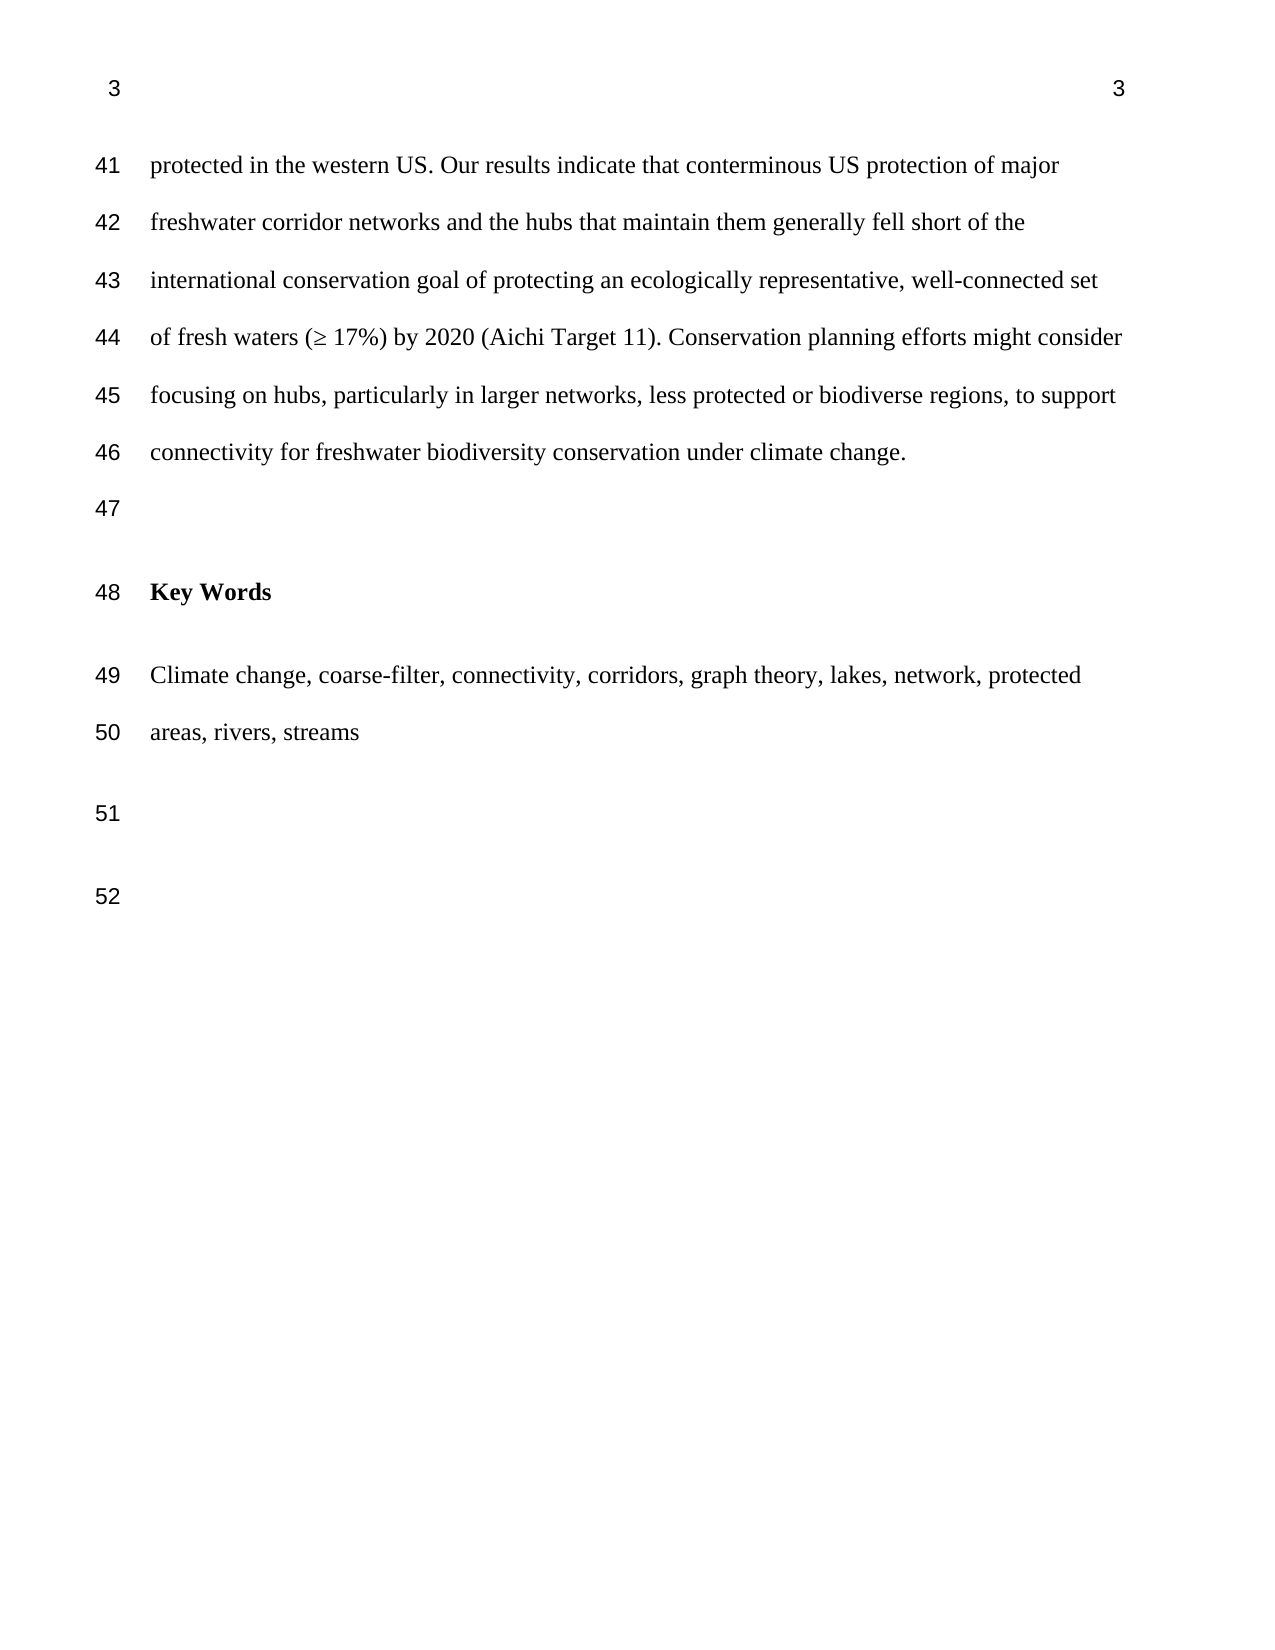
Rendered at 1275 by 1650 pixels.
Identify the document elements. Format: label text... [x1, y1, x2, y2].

text Climate change, coarse-filter, connectivity, corridors, graph theory, lakes, network, protected areas, rivers, streams [150, 660, 1125, 746]
text Key Words [150, 577, 1125, 606]
